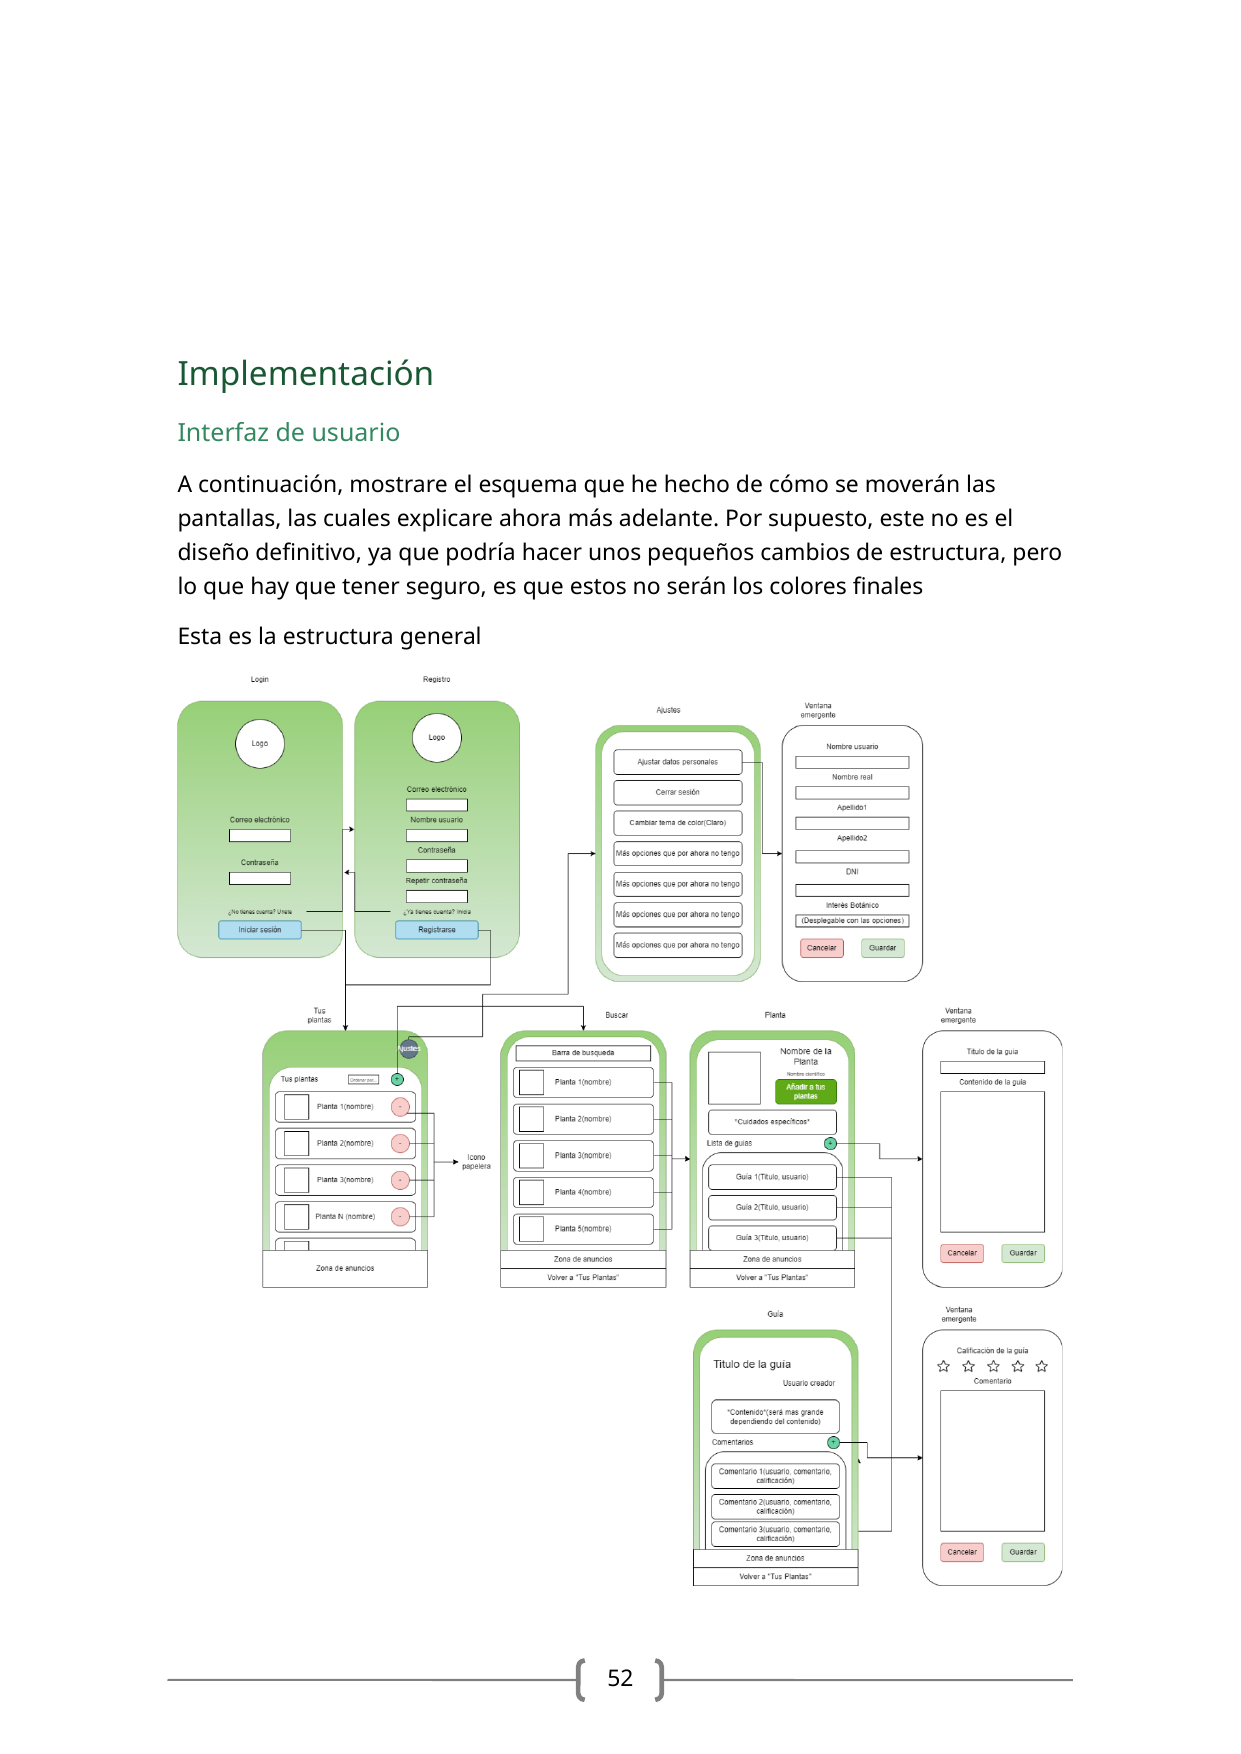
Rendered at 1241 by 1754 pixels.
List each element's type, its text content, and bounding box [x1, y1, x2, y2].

subtitle Interfaz de usuario [177, 415, 1063, 449]
text A continuación, mostrare el esquema que he hecho de cómo se moverán las pantallas, las cuales explicare ahora más adelante. Por supuesto, este no es el diseño definitivo, ya que podría hacer unos pequeños cambios de estructura, pero lo que hay que tener seguro, es que estos no serán los colores finales [177, 468, 1063, 601]
picture [177, 670, 1063, 1586]
text Esta es la estructura general [177, 620, 1063, 651]
subtitle Implementación [177, 349, 1063, 395]
